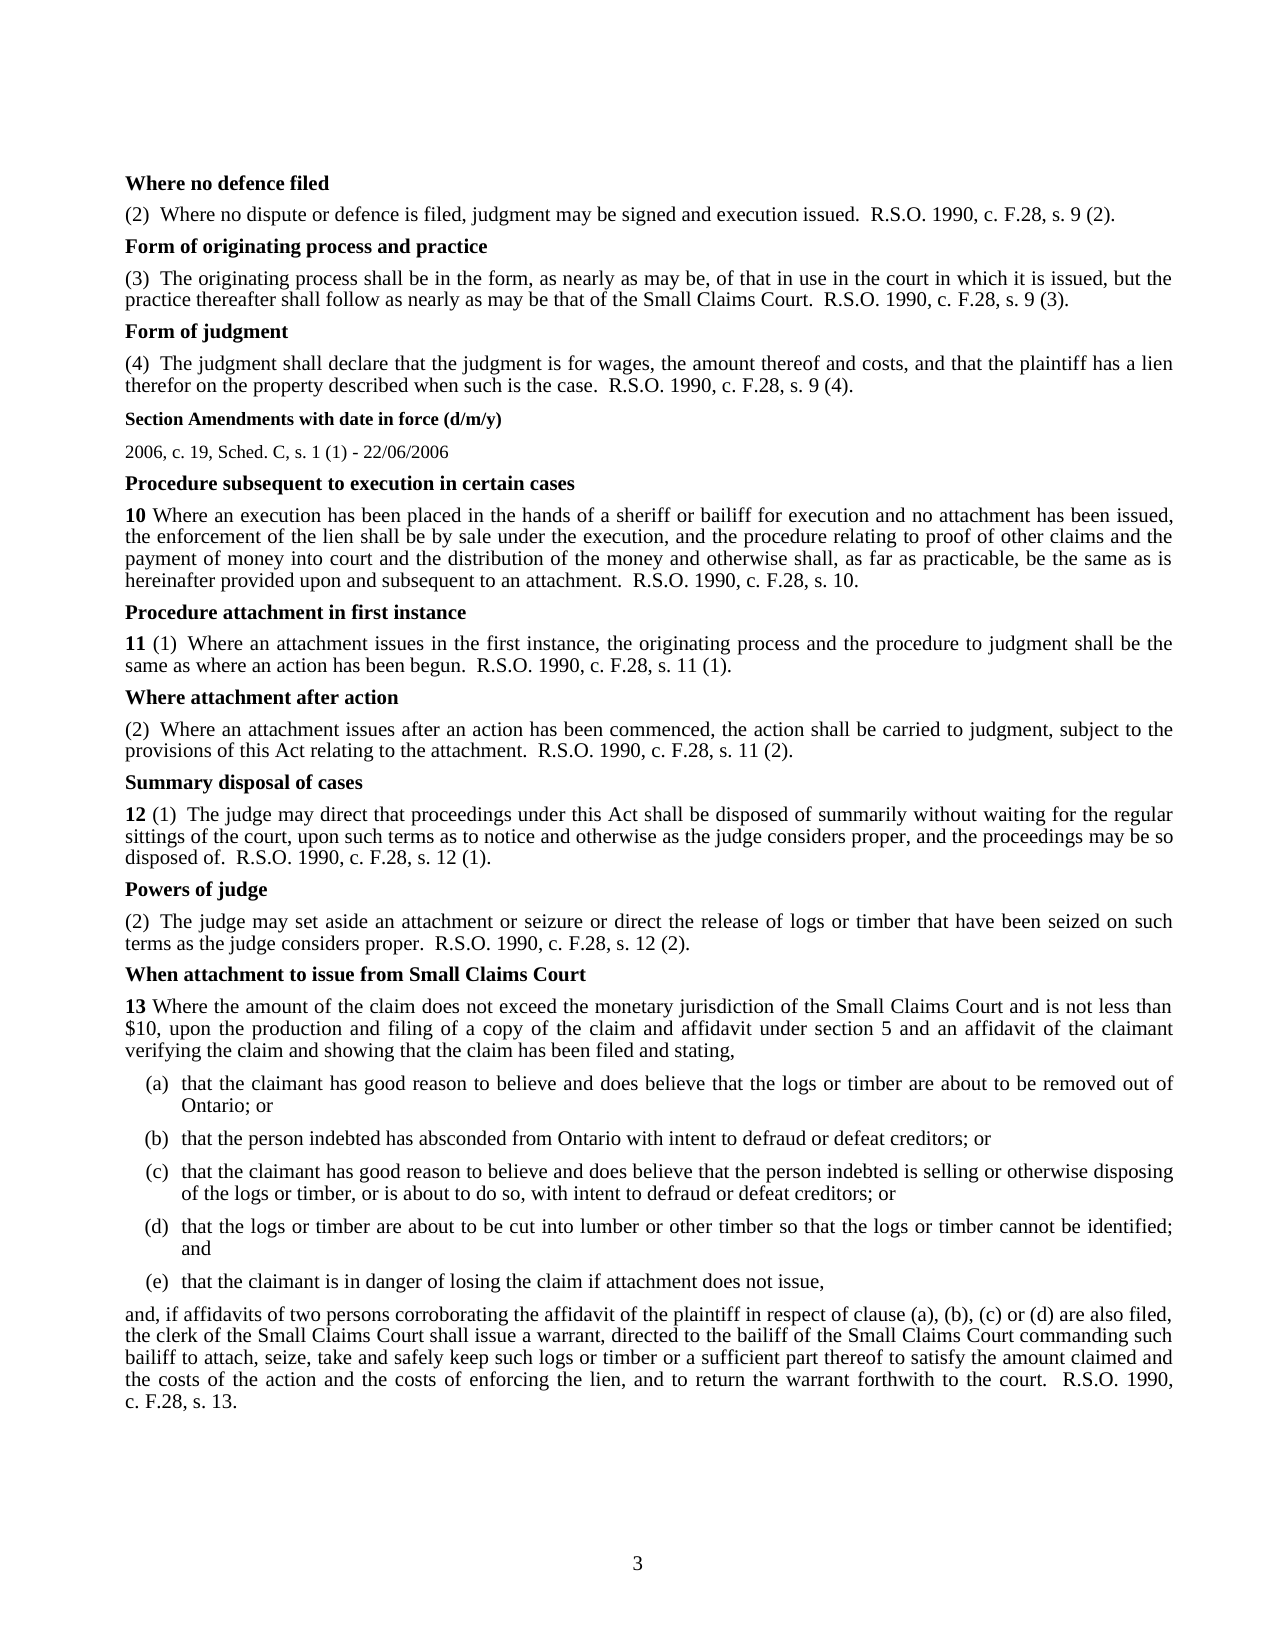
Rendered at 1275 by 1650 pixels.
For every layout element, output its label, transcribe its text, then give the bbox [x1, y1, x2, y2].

text (e) that the claimant is in danger of losing the claim if attachment does not issue, [125, 1272, 1175, 1293]
text Procedure attachment in first instance [125, 604, 1175, 623]
text Form of originating process and practice [125, 238, 1175, 257]
text 13 Where the amount of the claim does not exceed the monetary jurisdiction of the Small Claims Court and is not less than $10, upon the production and filing of a copy of the claim and affidavit under section 5 and an affidavit of the claimant verifying the claim and showing that the claim has been filed and stating, [125, 996, 1175, 1061]
text Form of judgment [125, 324, 1175, 342]
text Where no defence filed [125, 175, 1175, 194]
text 10 Where an execution has been placed in the hands of a sheriff or bailiff for execution and no attachment has been issued, the enforcement of the lien shall be by sale under the execution, and the procedure relating to proof of other claims and the payment of money into court and the distribution of the money and otherwise shall, as far as practicable, be the same as is hereinafter provided upon and subsequent to an attachment. R.S.O. 1990, c. F.28, s. 10. [125, 505, 1175, 592]
text (d) that the logs or timber are about to be cut into lumber or other timber so that the logs or timber cannot be identified; and [125, 1216, 1175, 1260]
text Powers of judge [125, 882, 1175, 900]
text (3) The originating process shall be in the form, as nearly as may be, of that in use in the court in which it is issued, but the practice thereafter shall follow as nearly as may be that of the Small Claims Court. R.S.O. 1990, c. F.28, s. 9 (3). [125, 268, 1175, 311]
text Where attachment after action [125, 689, 1175, 708]
text Section Amendments with date in force (d/m/y) [125, 408, 1175, 430]
text 11 (1) Where an attachment issues in the first instance, the originating process and the procedure to judgment shall be the same as where an action has been begun. R.S.O. 1990, c. F.28, s. 11 (1). [125, 633, 1175, 677]
text (2) Where no dispute or defence is filed, judgment may be signed and execution issued. R.S.O. 1990, c. F.28, s. 9 (2). [125, 204, 1175, 226]
text Summary disposal of cases [125, 775, 1175, 793]
text (2) Where an attachment issues after an action has been commenced, the action shall be carried to judgment, subject to the provisions of this Act relating to the attachment. R.S.O. 1990, c. F.28, s. 11 (2). [125, 719, 1175, 762]
text and, if affidavits of two persons corroborating the affidavit of the plaintiff in respect of clause (a), (b), (c) or (d) are also filed, the clerk of the Small Claims Court shall issue a warrant, directed to the bailiff of the Small Claims Court commanding such bailiff to attach, seize, take and safely keep such logs or timber or a sufficient part thereof to satisfy the amount claimed and the costs of the action and the costs of enforcing the lien, and to return the warrant forthwith to the court. R.S.O. 1990, c. F.28, s. 13. [125, 1304, 1175, 1413]
text (b) that the person indebted has absconded from Ontario with intent to defraud or defeat creditors; or [125, 1128, 1175, 1150]
text Procedure subsequent to execution in certain cases [125, 476, 1175, 494]
text When attachment to issue from Small Claims Court [125, 967, 1175, 986]
text (a) that the claimant has good reason to believe and does believe that the logs or timber are about to be removed out of Ontario; or [125, 1073, 1175, 1116]
text (4) The judgment shall declare that the judgment is for wages, the amount thereof and costs, and that the plaintiff has a lien therefor on the property described when such is the case. R.S.O. 1990, c. F.28, s. 9 (4). [125, 353, 1175, 396]
text 12 (1) The judge may direct that proceedings under this Act shall be disposed of summarily without waiting for the regular sittings of the court, upon such terms as to notice and otherwise as the judge considers proper, and the proceedings may be so disposed of. R.S.O. 1990, c. F.28, s. 12 (1). [125, 804, 1175, 869]
text (2) The judge may set aside an attachment or seizure or direct the release of logs or timber that have been seized on such terms as the judge considers proper. R.S.O. 1990, c. F.28, s. 12 (2). [125, 911, 1175, 954]
text (c) that the claimant has good reason to believe and does believe that the person indebted is selling or otherwise disposing of the logs or timber, or is about to do so, with intent to defraud or defeat creditors; or [125, 1161, 1175, 1205]
text 2006, c. 19, Sched. C, s. 1 (1) - 22/06/2006 [125, 441, 1175, 463]
